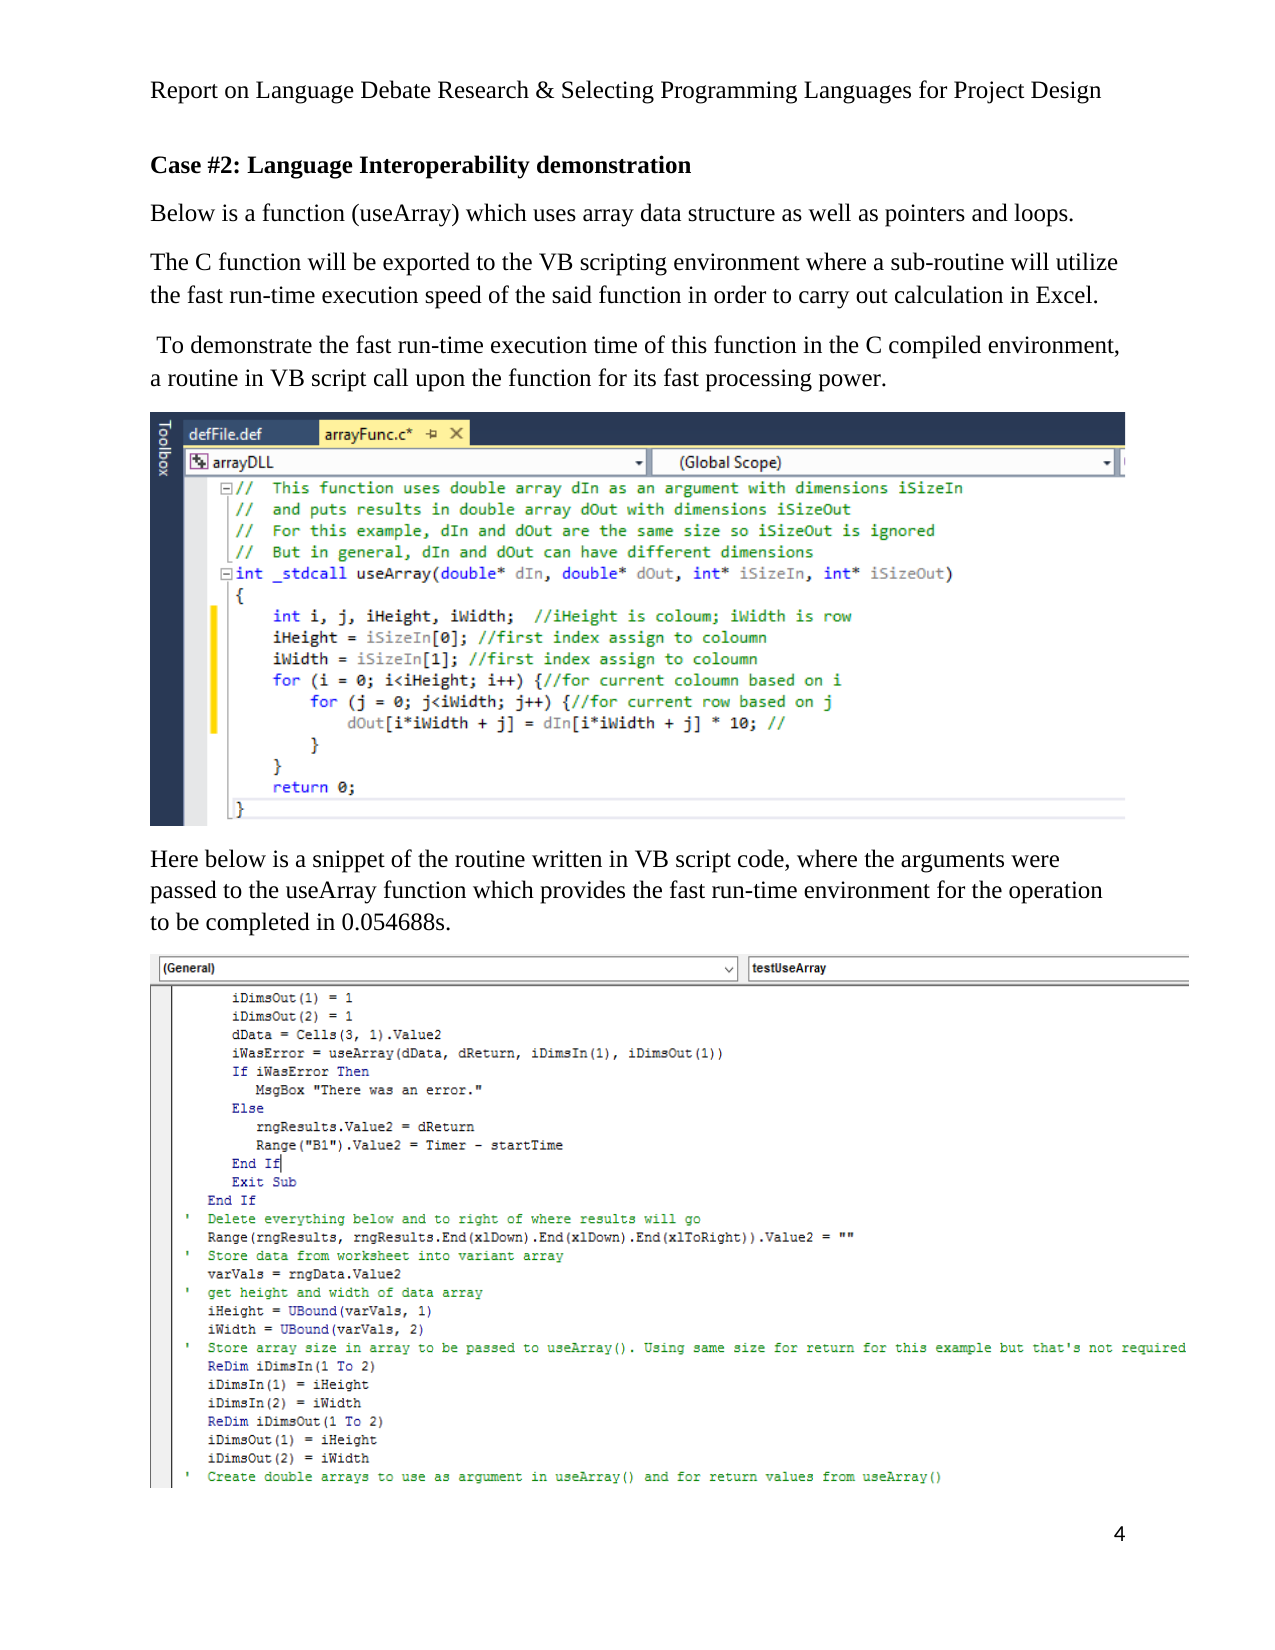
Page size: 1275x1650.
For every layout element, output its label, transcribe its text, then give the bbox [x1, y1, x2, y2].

text To demonstrate the fast run-time execution time of this function in the C compiled environment, a routine in VB script call upon the function for its fast processing power. [150, 330, 1125, 392]
picture [150, 412, 1125, 826]
text Case #2: Language Interoperability demonstration [150, 150, 1125, 179]
text Here below is a snippet of the routine written in VB script code, where the arguments were passed to the useArray function which provides the fast run-time environment for the operation to be completed in 0.054688s. [150, 844, 1125, 935]
text Below is a function (useArray) which uses array data structure as well as pointers and loops. [150, 198, 1125, 226]
text The C function will be exported to the VB scripting environment where a sub-routine will utilize the fast run-time execution speed of the said function in order to carry out calculation in Excel. [150, 247, 1125, 309]
picture [150, 954, 1189, 1488]
